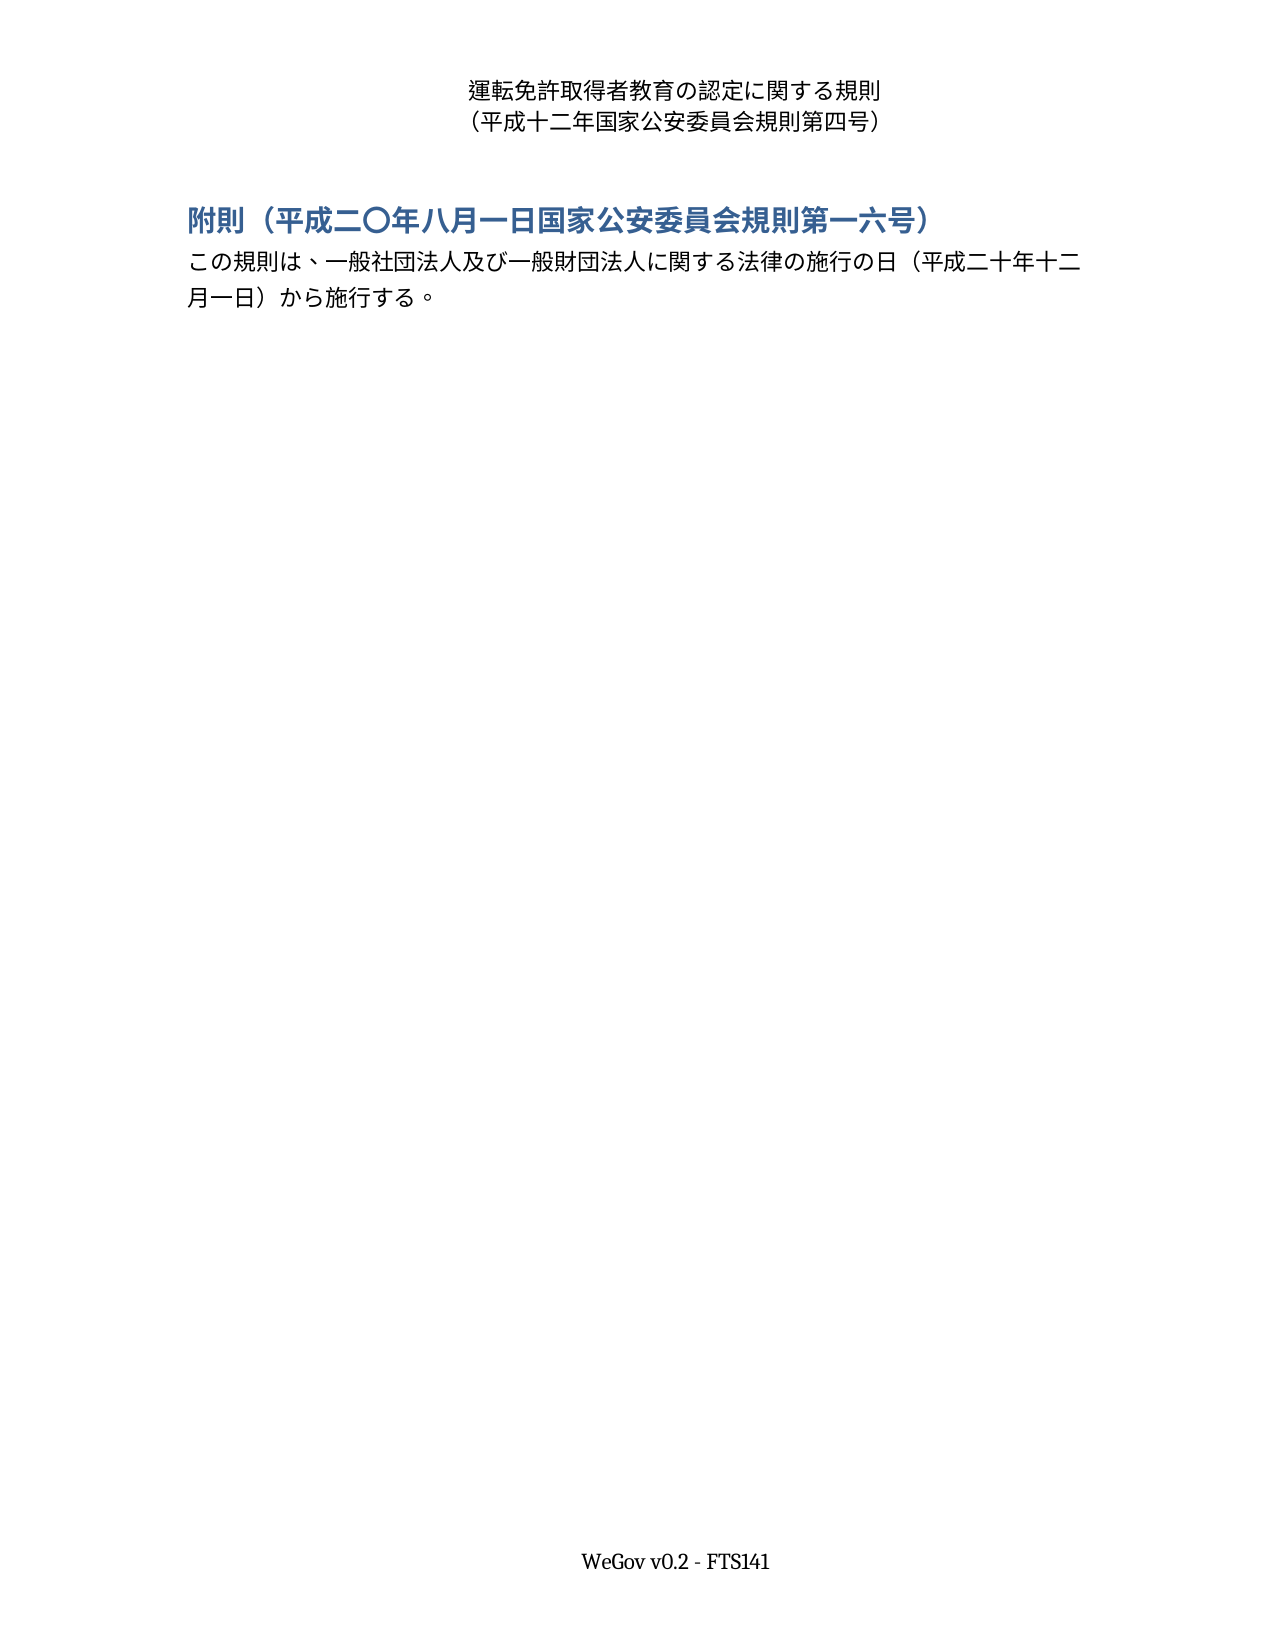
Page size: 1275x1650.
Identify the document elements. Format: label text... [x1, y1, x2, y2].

text この規則は、一般社団法人及び一般財団法人に関する法律の施行の日（平成二十年十二月一日）から施行する。 [187, 246, 1087, 313]
subtitle 附則（平成二〇年八月一日国家公安委員会規則第一六号） [187, 200, 1087, 240]
